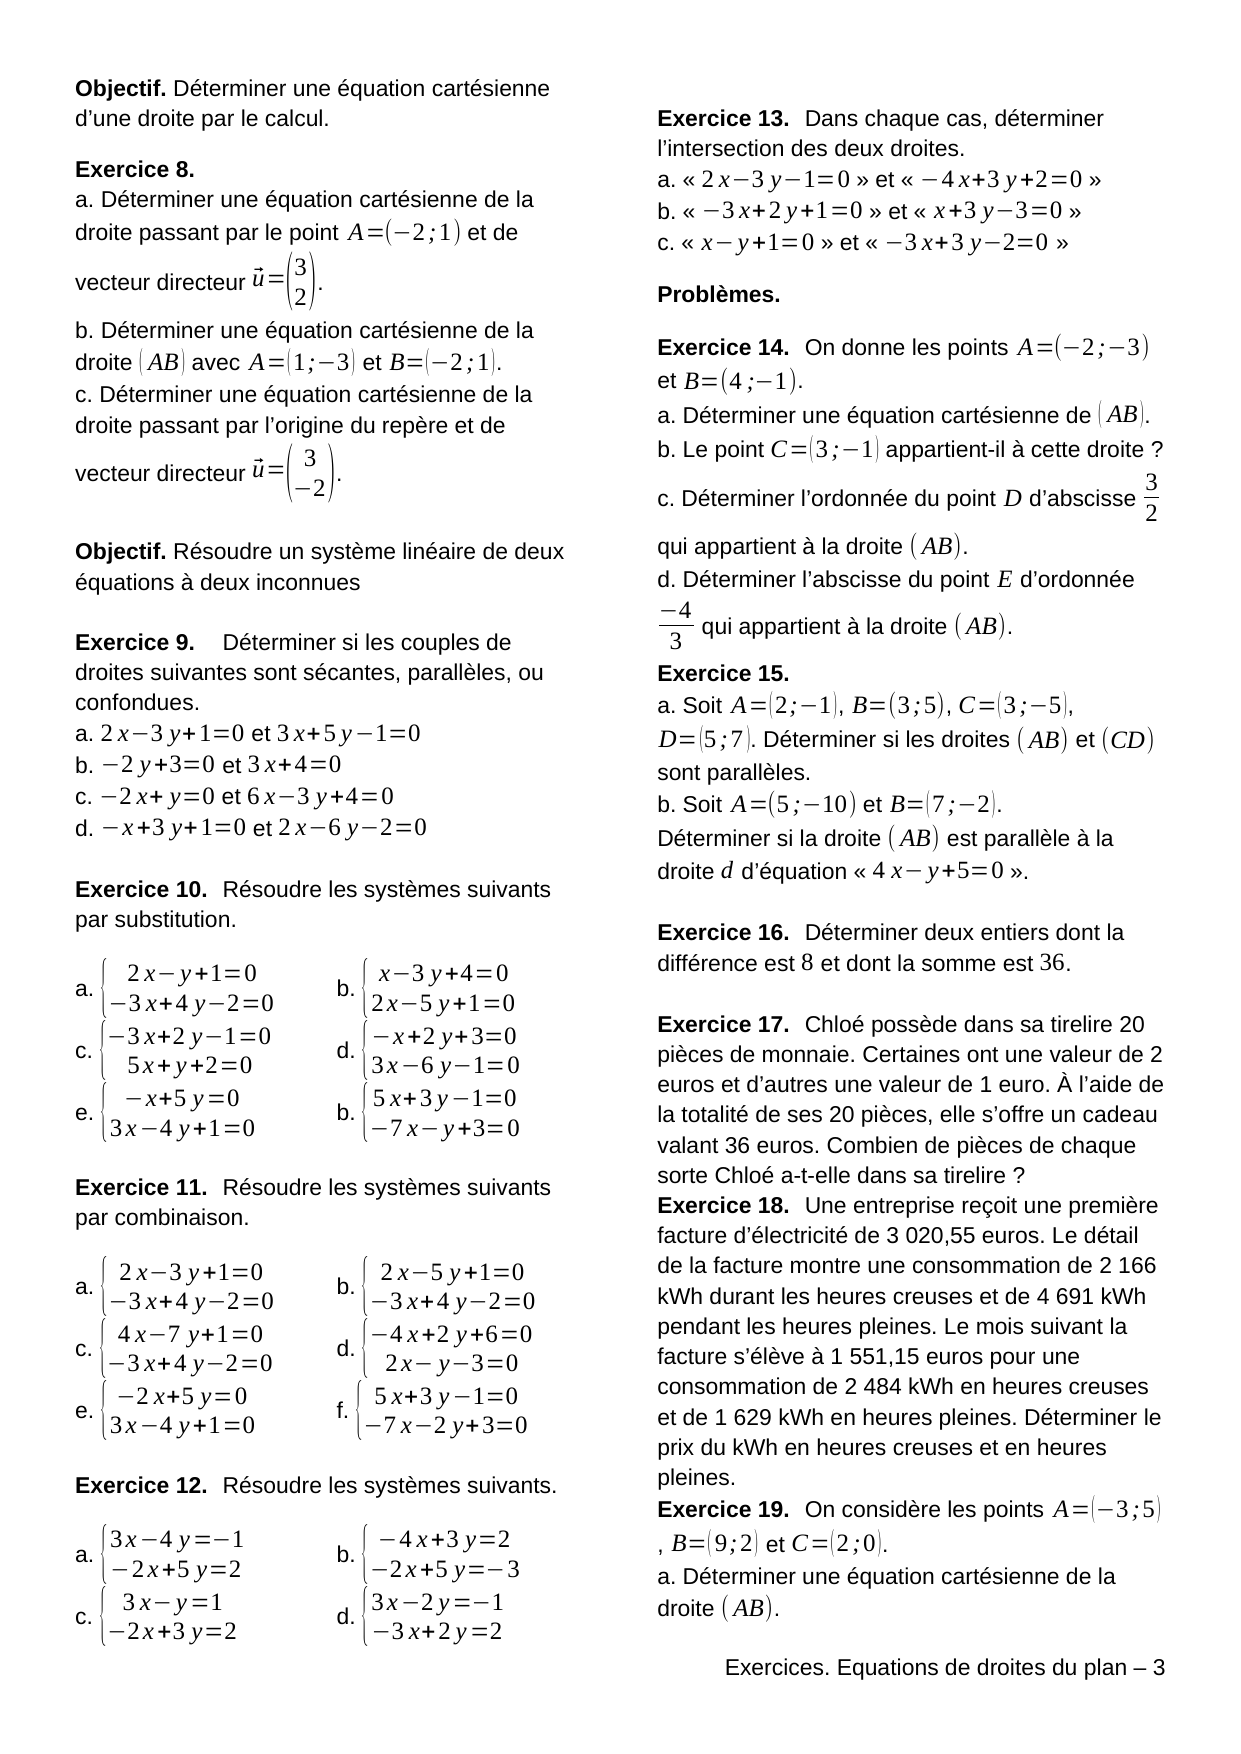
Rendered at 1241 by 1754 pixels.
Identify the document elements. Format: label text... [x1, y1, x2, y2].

table_header [325, 1523, 587, 1585]
list « » et « » [657, 197, 1165, 225]
table_cell [325, 1585, 587, 1647]
table_cell [325, 1081, 587, 1143]
list Dans chaque cas, déterminer l’intersection des deux droites. [657, 105, 1165, 162]
list Résoudre les systèmes suivants. [75, 1472, 583, 1498]
table_cell [64, 1379, 325, 1441]
table_header [325, 957, 587, 1019]
table_header [64, 957, 325, 1019]
table_cell [64, 1081, 325, 1143]
table_cell [325, 1379, 587, 1441]
list Déterminer une équation cartésienne de la droite . [657, 1563, 1165, 1623]
table_header [64, 1523, 325, 1585]
table_cell [325, 1317, 587, 1379]
list Résoudre les systèmes suivants par combinaison. [75, 1174, 583, 1230]
list « » et « » [657, 166, 1165, 193]
text Objectif. Déterminer une équation cartésienne d’une droite par le calcul. [75, 75, 583, 132]
table_cell [64, 1317, 325, 1379]
table_cell [64, 1019, 325, 1081]
list Déterminer une équation cartésienne de . [657, 399, 1165, 430]
table_cell [325, 1019, 587, 1081]
list Déterminer deux entiers dont la différence est et dont la somme est . [657, 919, 1165, 1007]
list On considère les points , et . [657, 1494, 1165, 1559]
list Résoudre les systèmes suivants par substitution. [75, 876, 583, 932]
list et [75, 719, 583, 747]
list Soit , , , . Déterminer si les droites et sont parallèles. [657, 690, 1165, 785]
list Déterminer l’abscisse du point d’ordonnée qui appartient à la droite . [657, 565, 1165, 656]
table_cell [64, 1585, 325, 1647]
list Déterminer une équation cartésienne de la droite avec et . [75, 317, 583, 378]
list « » et « » [657, 228, 1165, 256]
list Déterminer l’ordonnée du point d’abscisse qui appartient à la droite . [657, 468, 1165, 561]
text Problèmes. [657, 281, 1165, 307]
list et [75, 814, 583, 842]
list On donne les points et . [657, 332, 1165, 396]
table_header [325, 1255, 587, 1317]
table_header [64, 1255, 325, 1317]
list Déterminer une équation cartésienne de la droite passant par le point et de vecteur directeur . [75, 186, 583, 313]
list Déterminer une équation cartésienne de la droite passant par l’origine du repère et de vecteur directeur . Objectif. Résoudre un système linéaire de deux équations à deux inconnues [75, 381, 583, 625]
list Déterminer si les couples de droites suivantes sont sécantes, parallèles, ou confondues. [75, 629, 583, 716]
list Une entreprise reçoit une première facture d’électricité de 3 020,55 euros. Le détail de la facture montre une consommation de 2 166 kWh durant les heures creuses et de 4 691 kWh pendant les heures pleines. Le mois suivant la facture s’élève à 1 551,15 euros pour une consommation de 2 484 kWh en heures creuses et de 1 629 kWh en heures pleines. Déterminer le prix du kWh en heures creuses et en heures pleines. [657, 1192, 1165, 1490]
list Le point appartient-il à cette droite ? [657, 434, 1165, 465]
list Soit et . Déterminer si la droite est parallèle à la droite d’équation « ». [657, 789, 1165, 915]
list Chloé possède dans sa tirelire 20 pièces de monnaie. Certaines ont une valeur de 2 euros et d’autres une valeur de 1 euro. À l’aide de la totalité de ses 20 pièces, elle s’offre un cadeau valant 36 euros. Combien de pièces de chaque sorte Chloé a-t-elle dans sa tirelire ? [657, 1011, 1165, 1188]
list et [75, 782, 583, 810]
list et [75, 751, 583, 779]
